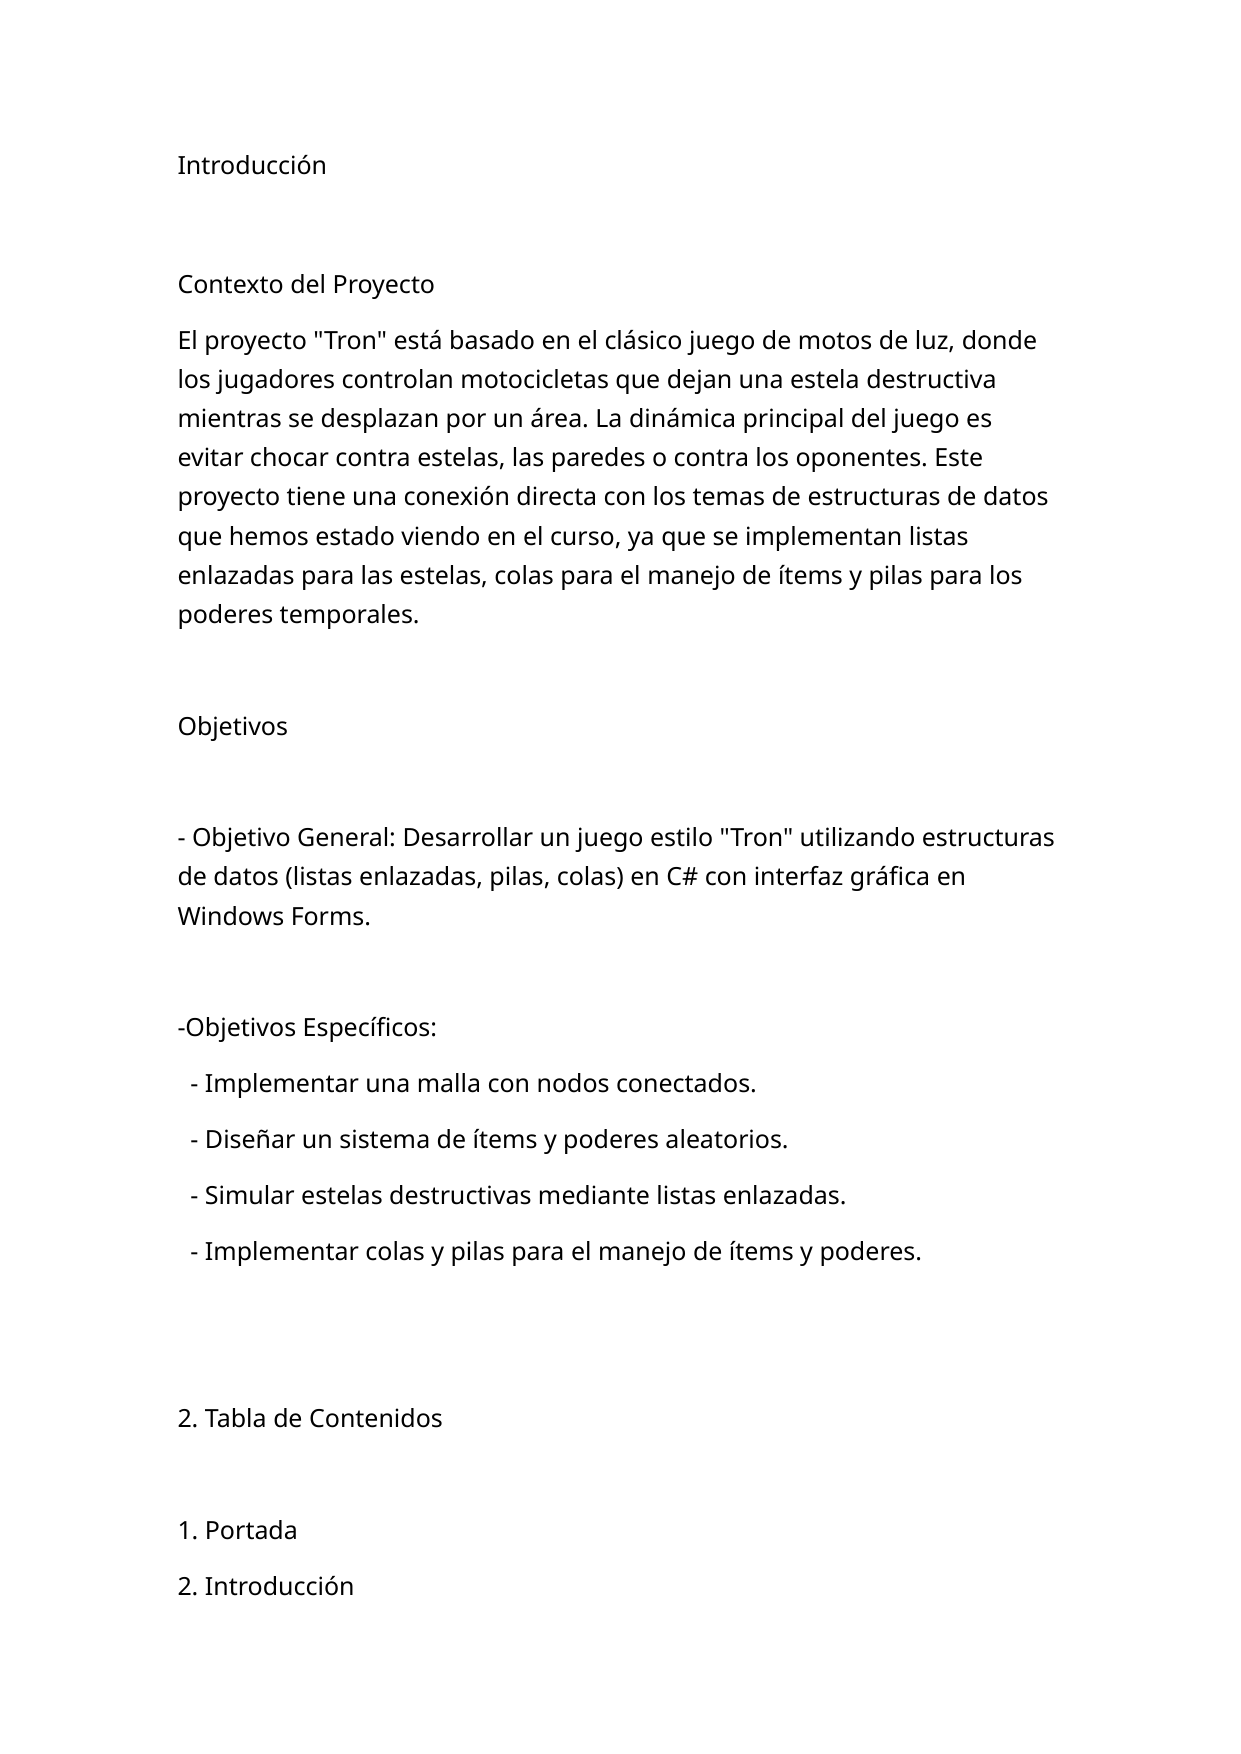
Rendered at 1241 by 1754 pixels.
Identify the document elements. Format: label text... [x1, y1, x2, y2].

text 2. Introducción [177, 1568, 1063, 1602]
text Introducción [177, 148, 1063, 182]
text El proyecto "Tron" está basado en el clásico juego de motos de luz, donde los jugadores controlan motocicletas que dejan una estela destructiva mientras se desplazan por un área. La dinámica principal del juego es evitar chocar contra estelas, las paredes o contra los oponentes. Este proyecto tiene una conexión directa con los temas de estructuras de datos que hemos estado viendo en el curso, ya que se implementan listas enlazadas para las estelas, colas para el manejo de ítems y pilas para los poderes temporales. [177, 322, 1063, 631]
text Contexto del Proyecto [177, 266, 1063, 301]
text 2. Tabla de Contenidos [177, 1401, 1063, 1435]
text - Objetivo General: Desarrollar un juego estilo "Tron" utilizando estructuras de datos (listas enlazadas, pilas, colas) en C# con interfaz gráfica en Windows Forms. [177, 820, 1063, 932]
text 1. Portada [177, 1512, 1063, 1546]
text - Implementar una malla con nodos conectados. [177, 1066, 1063, 1100]
text - Simular estelas destructivas mediante listas enlazadas. [177, 1177, 1063, 1211]
text -Objetivos Específicos: [177, 1010, 1063, 1044]
text - Implementar colas y pilas para el manejo de ítems y poderes. [177, 1233, 1063, 1267]
text - Diseñar un sistema de ítems y poderes aleatorios. [177, 1121, 1063, 1156]
text Objetivos [177, 708, 1063, 742]
